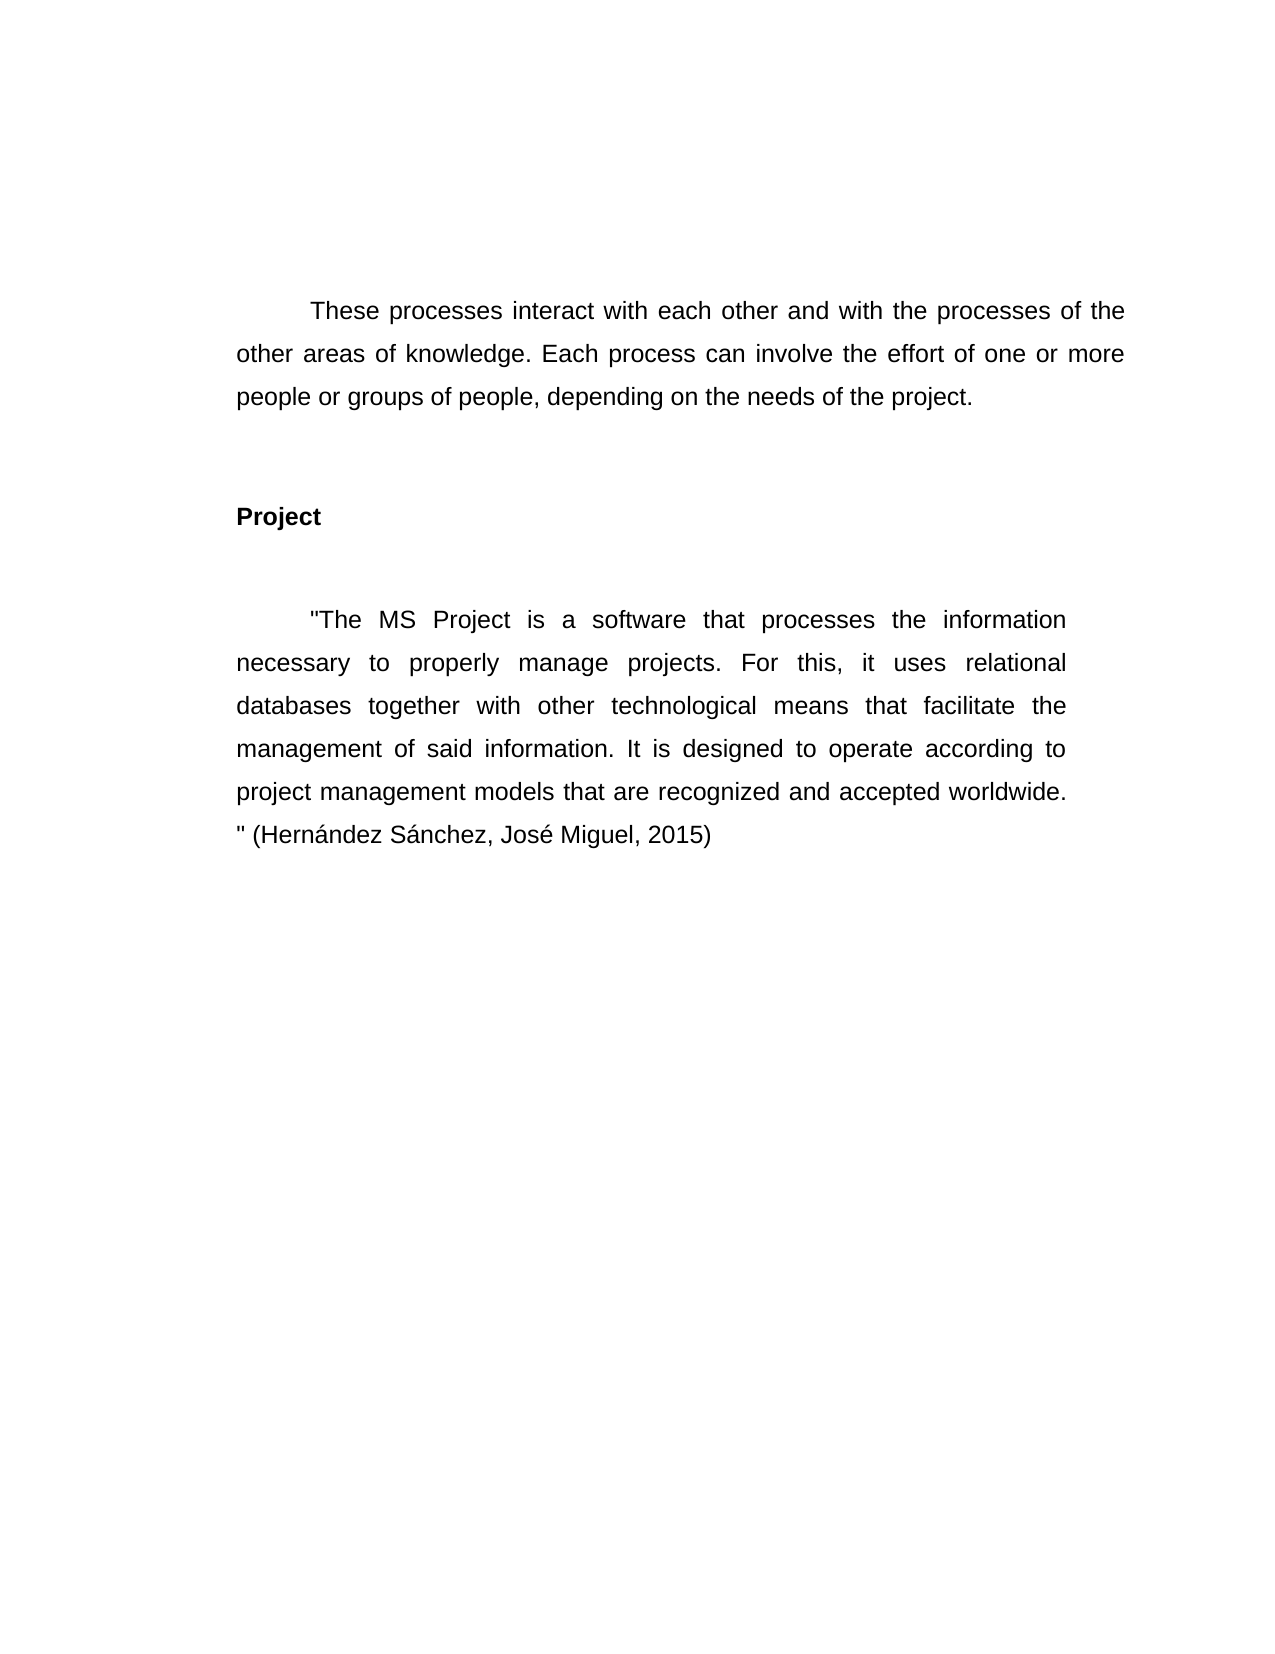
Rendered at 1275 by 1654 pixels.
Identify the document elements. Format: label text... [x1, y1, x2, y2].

text These processes interact with each other and with the processes of the other areas of knowledge. Each process can involve the effort of one or more people or groups of people, depending on the needs of the project. [236, 368, 1127, 411]
text These processes interact with each other and with the processes of the other areas of knowledge. Each process can involve the effort of one or more people or groups of people, depending on the needs of the project. [236, 296, 1127, 339]
text Project [236, 502, 1127, 531]
text "The MS Project is a software that processes the information necessary to properly manage projects. For this, it uses relational databases together with other technological means that facilitate the management of said information. It is designed to operate according to project management models that are recognized and accepted worldwide. " [236, 605, 1068, 849]
